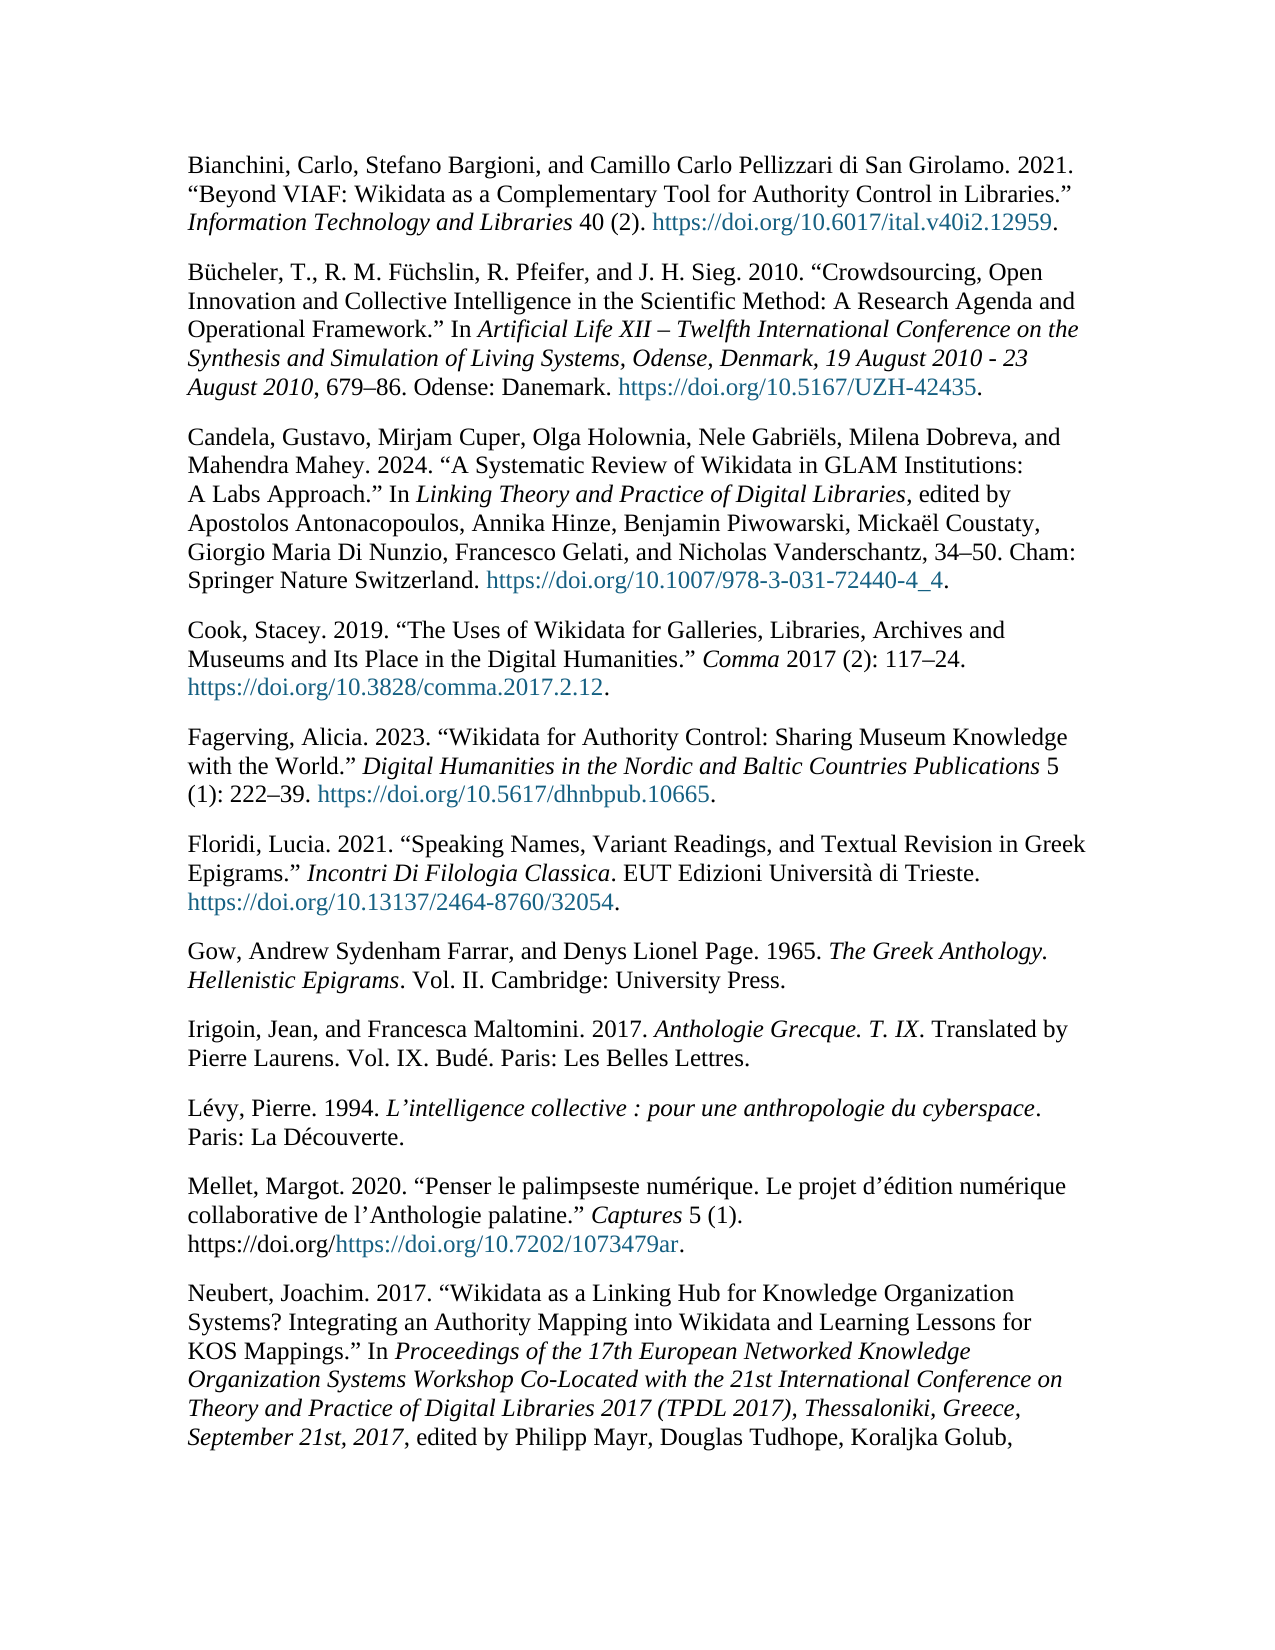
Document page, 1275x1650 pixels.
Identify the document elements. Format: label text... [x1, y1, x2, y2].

text Irigoin, Jean, and Francesca Maltomini. 2017. Anthologie Grecque. T. IX. Translated by Pierre Laurens. Vol. IX. Budé. Paris: Les Belles Lettres. [187, 1014, 1087, 1072]
text Fagerving, Alicia. 2023. “Wikidata for Authority Control: Sharing Museum Knowledge with the World.” Digital Humanities in the Nordic and Baltic Countries Publications 5 (1): 222–39. https://doi.org/10.5617/dhnbpub.10665. [187, 722, 1087, 808]
text Lévy, Pierre. 1994. L’intelligence collective : pour une anthropologie du cyberspace. Paris: La Découverte. [187, 1093, 1087, 1150]
text Candela, Gustavo, Mirjam Cuper, Olga Holownia, Nele Gabriëls, Milena Dobreva, and Mahendra Mahey. 2024. “A Systematic Review of Wikidata in GLAM Institutions: A Labs Approach.” In Linking Theory and Practice of Digital Libraries, edited by Apostolos Antonacopoulos, Annika Hinze, Benjamin Piwowarski, Mickaël Coustaty, Giorgio Maria Di Nunzio, Francesco Gelati, and Nicholas Vanderschantz, 34–50. Cham: Springer Nature Switzerland. https://doi.org/10.1007/978-3-031-72440-4_4. [187, 422, 1087, 594]
text Cook, Stacey. 2019. “The Uses of Wikidata for Galleries, Libraries, Archives and Museums and Its Place in the Digital Humanities.” Comma 2017 (2): 117–24. https://doi.org/10.3828/comma.2017.2.12. [187, 615, 1087, 701]
text Mellet, Margot. 2020. “Penser le palimpseste numérique. Le projet d’édition numérique collaborative de l’Anthologie palatine.” Captures 5 (1). https://doi.org/https://doi.org/10.7202/1073479ar. [187, 1171, 1087, 1257]
text Bianchini, Carlo, Stefano Bargioni, and Camillo Carlo Pellizzari di San Girolamo. 2021. “Beyond VIAF: Wikidata as a Complementary Tool for Authority Control in Libraries.” Information Technology and Libraries 40 (2). https://doi.org/10.6017/ital.v40i2.12959. [187, 150, 1087, 236]
text Gow, Andrew Sydenham Farrar, and Denys Lionel Page. 1965. The Greek Anthology. Hellenistic Epigrams. Vol. II. Cambridge: University Press. [187, 936, 1087, 994]
text Floridi, Lucia. 2021. “Speaking Names, Variant Readings, and Textual Revision in Greek Epigrams.” Incontri Di Filologia Classica. EUT Edizioni Università di Trieste. https://doi.org/10.13137/2464-8760/32054. [187, 829, 1087, 915]
text Bücheler, T., R. M. Füchslin, R. Pfeifer, and J. H. Sieg. 2010. “Crowdsourcing, Open Innovation and Collective Intelligence in the Scientific Method: A Research Agenda and Operational Framework.” In Artificial Life XII – Twelfth International Conference on the Synthesis and Simulation of Living Systems, Odense, Denmark, 19 August 2010 - 23 August 2010, 679–86. Odense: Danemark. https://doi.org/10.5167/UZH-42435. [187, 257, 1087, 401]
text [187, 1278, 1087, 1451]
